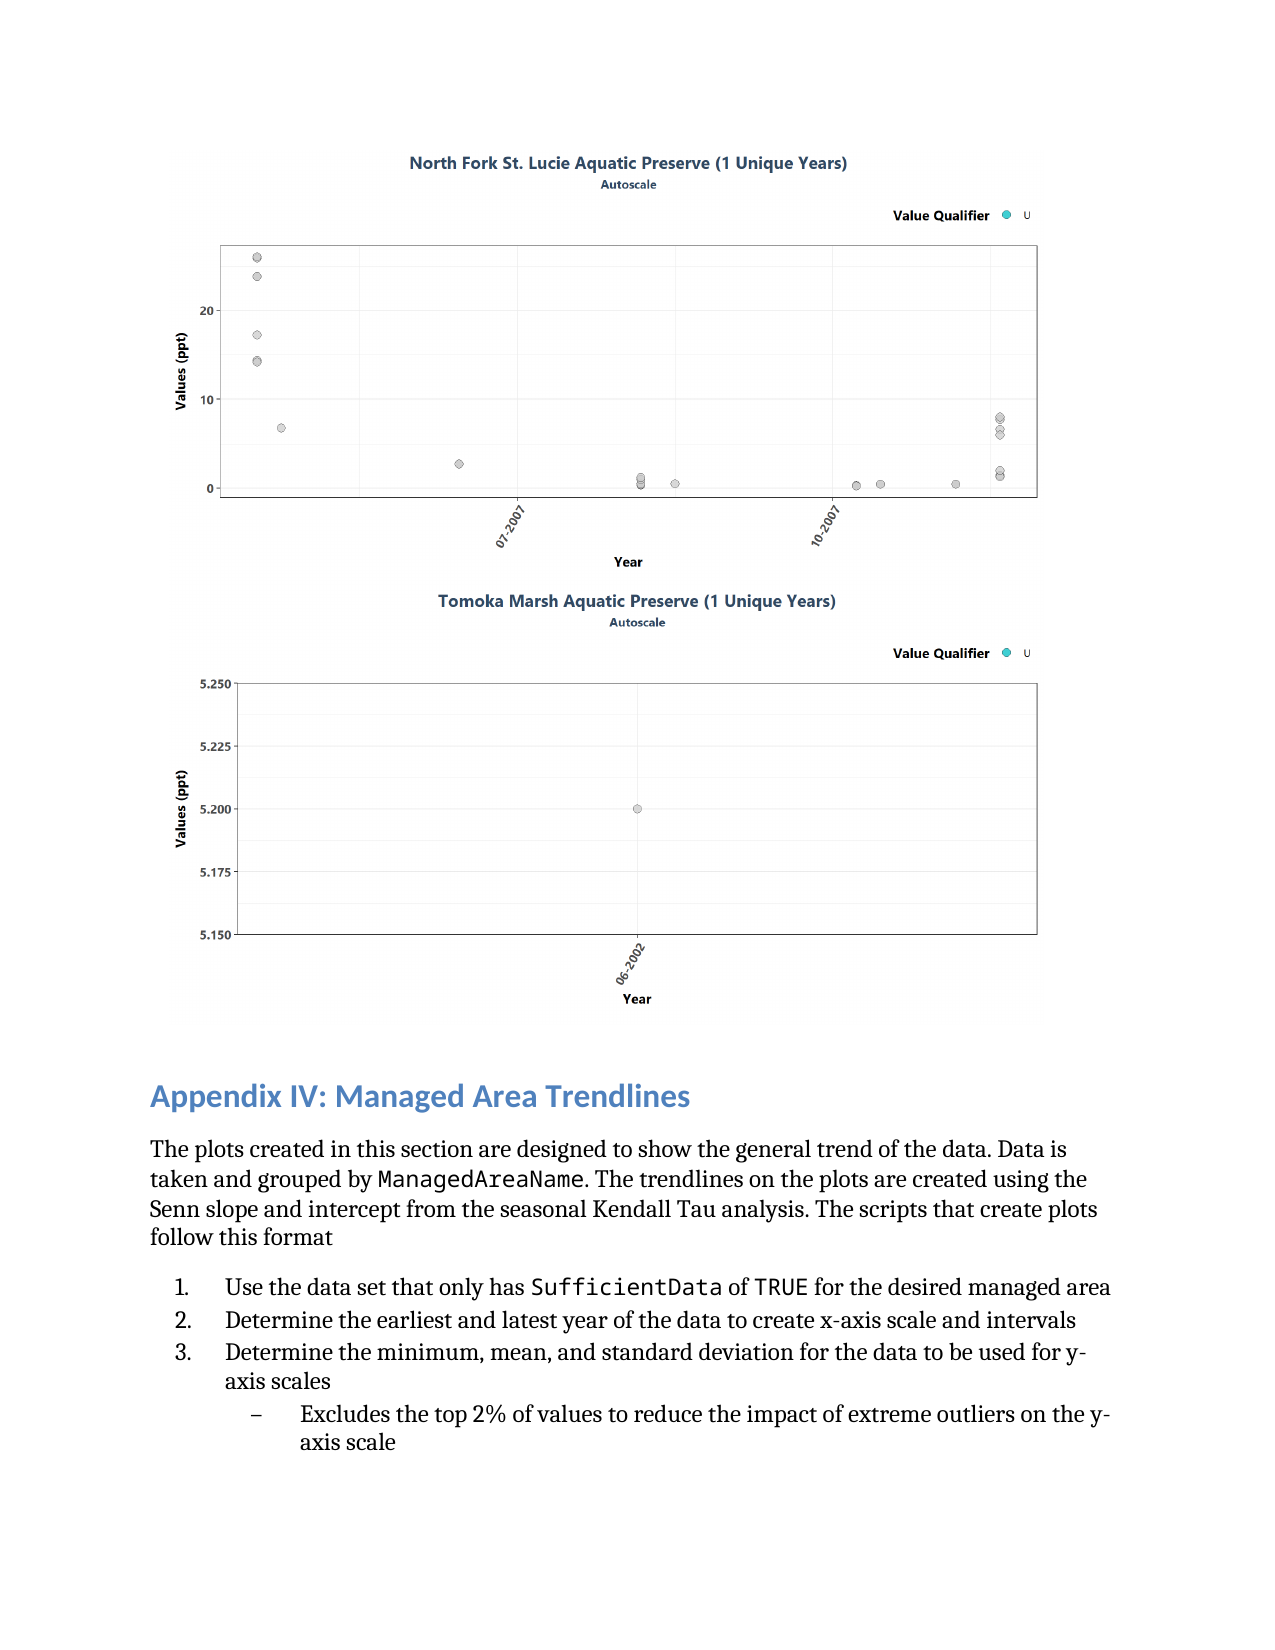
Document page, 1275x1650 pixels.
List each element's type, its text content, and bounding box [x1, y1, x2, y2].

list Determine the minimum, mean, and standard deviation for the data to be used for y-axis scales [175, 1338, 1125, 1396]
list Excludes the top 2% of values to reduce the impact of extreme outliers on the y-axis scale [250, 1399, 1125, 1457]
picture [168, 150, 1044, 1025]
list Determine the earliest and latest year of the data to create x-axis scale and intervals [175, 1306, 1125, 1334]
list Use the data set that only has SufficientData of TRUE for the desired managed area [175, 1271, 1125, 1302]
text The plots created in this section are designed to show the general trend of the data. Data is taken and grouped by ManagedAreaName. The trendlines on the plots are created using the Senn slope and intercept from the seasonal Kendall Tau analysis. The scripts that create plots follow this format [150, 1134, 1125, 1252]
subtitle Appendix IV: Managed Area Trendlines [150, 1075, 1125, 1116]
